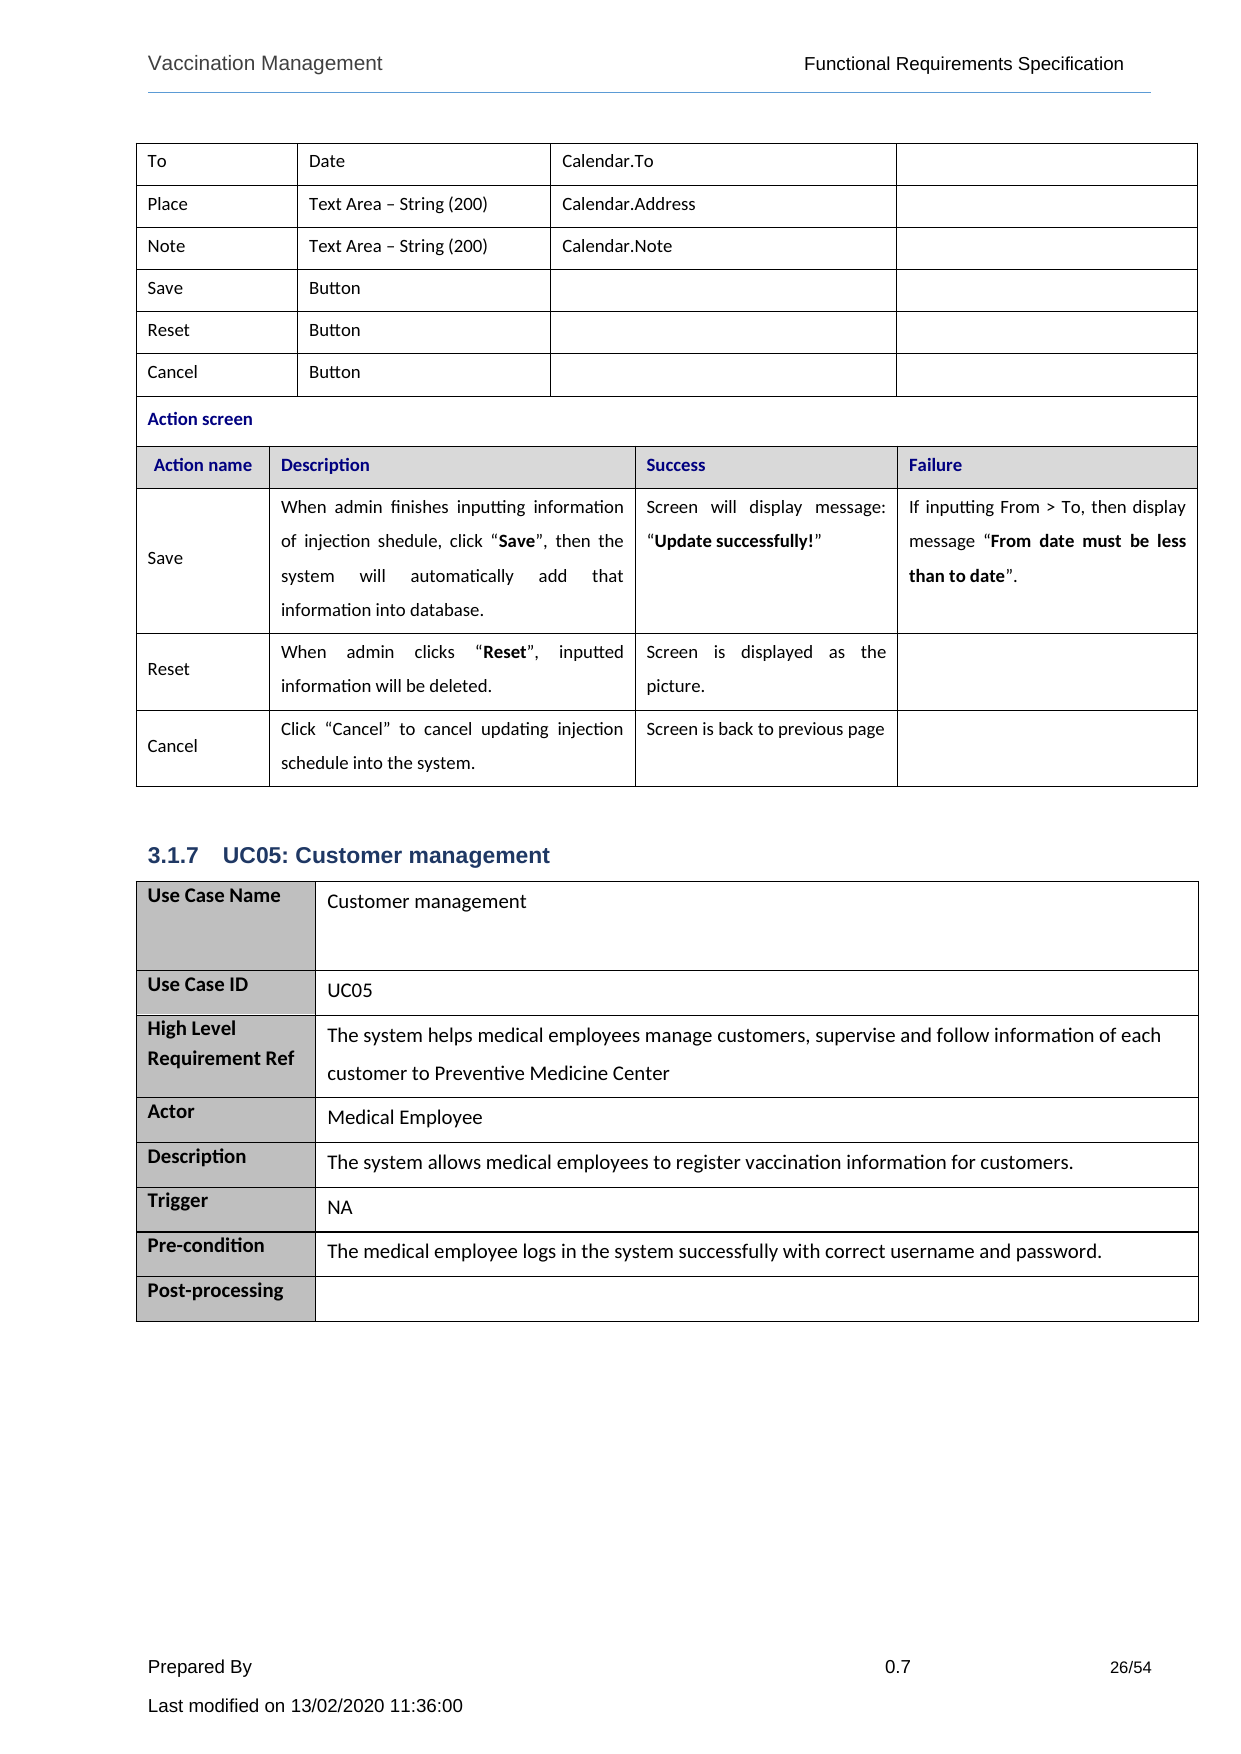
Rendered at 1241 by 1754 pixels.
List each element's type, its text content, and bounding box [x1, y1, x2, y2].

table_cell Button [298, 270, 550, 311]
table_cell [551, 354, 896, 396]
table_cell [898, 711, 1197, 786]
table_cell Screen is back to previous page [636, 711, 897, 786]
table_cell Action name [137, 447, 269, 488]
table_cell Date [298, 144, 550, 184]
table_cell Save [137, 270, 297, 311]
table_cell [551, 312, 896, 353]
table_cell [897, 144, 1197, 184]
table_cell When admin clicks “Reset”, inputted information will be deleted. [270, 634, 635, 709]
table_cell [897, 228, 1197, 269]
table_cell [897, 354, 1197, 396]
table_cell Screen is displayed as the picture. [636, 634, 897, 709]
table_cell Place [137, 186, 297, 227]
table_cell Failure [898, 447, 1197, 488]
table_header Use Case Name [137, 882, 315, 970]
table_cell Success [636, 447, 897, 488]
table_cell Action screen [137, 397, 1197, 446]
table_cell Cancel [137, 711, 269, 786]
table_cell [551, 270, 896, 311]
table_cell Text Area – String (200) [298, 186, 550, 227]
table_cell NA [316, 1188, 1198, 1231]
table_cell Button [298, 312, 550, 353]
table_cell Click “Cancel” to cancel updating injection schedule into the system. [270, 711, 635, 786]
table_cell [897, 186, 1197, 227]
subtitle UC05: Customer management [148, 842, 1152, 868]
table_header Customer management [316, 882, 1198, 970]
table_cell The system helps medical employees manage customers, supervise and follow information of each customer to Preventive Medicine Center [316, 1016, 1198, 1097]
table_cell Description [270, 447, 635, 488]
table_cell Calendar.Note [551, 228, 896, 269]
table_cell Save [137, 489, 269, 633]
table_cell If inputting From > To, then display message “From date must be less than to date”. [898, 489, 1197, 633]
table_cell Cancel [137, 354, 297, 396]
table_cell Calendar.To [551, 144, 896, 184]
table_cell Button [298, 354, 550, 396]
table_cell Text Area – String (200) [298, 228, 550, 269]
table_cell High Level Requirement Ref [137, 1016, 315, 1097]
table_cell Calendar.Address [551, 186, 896, 227]
table_cell The system allows medical employees to register vaccination information for customers. [316, 1143, 1198, 1187]
table_cell Pre-condition [137, 1233, 315, 1276]
table_cell [316, 1277, 1198, 1321]
table_cell Screen will display message: “Update successfully!” [636, 489, 897, 633]
table_cell Trigger [137, 1188, 315, 1231]
table_cell Post-processing [137, 1277, 315, 1321]
table_cell Actor [137, 1098, 315, 1142]
table_cell To [137, 144, 297, 184]
table_cell Use Case ID [137, 971, 315, 1014]
table_cell [898, 634, 1197, 709]
table_cell Reset [137, 634, 269, 709]
table_cell [897, 312, 1197, 353]
table_cell Note [137, 228, 297, 269]
table_cell [897, 270, 1197, 311]
table_cell Description [137, 1143, 315, 1187]
table_cell The medical employee logs in the system successfully with correct username and password. [316, 1233, 1198, 1276]
table_cell When admin finishes inputting information of injection shedule, click “Save”, then the system will automatically add that information into database. [270, 489, 635, 633]
table_cell Medical Employee [316, 1098, 1198, 1142]
table_cell UC05 [316, 971, 1198, 1014]
table_cell Reset [137, 312, 297, 353]
